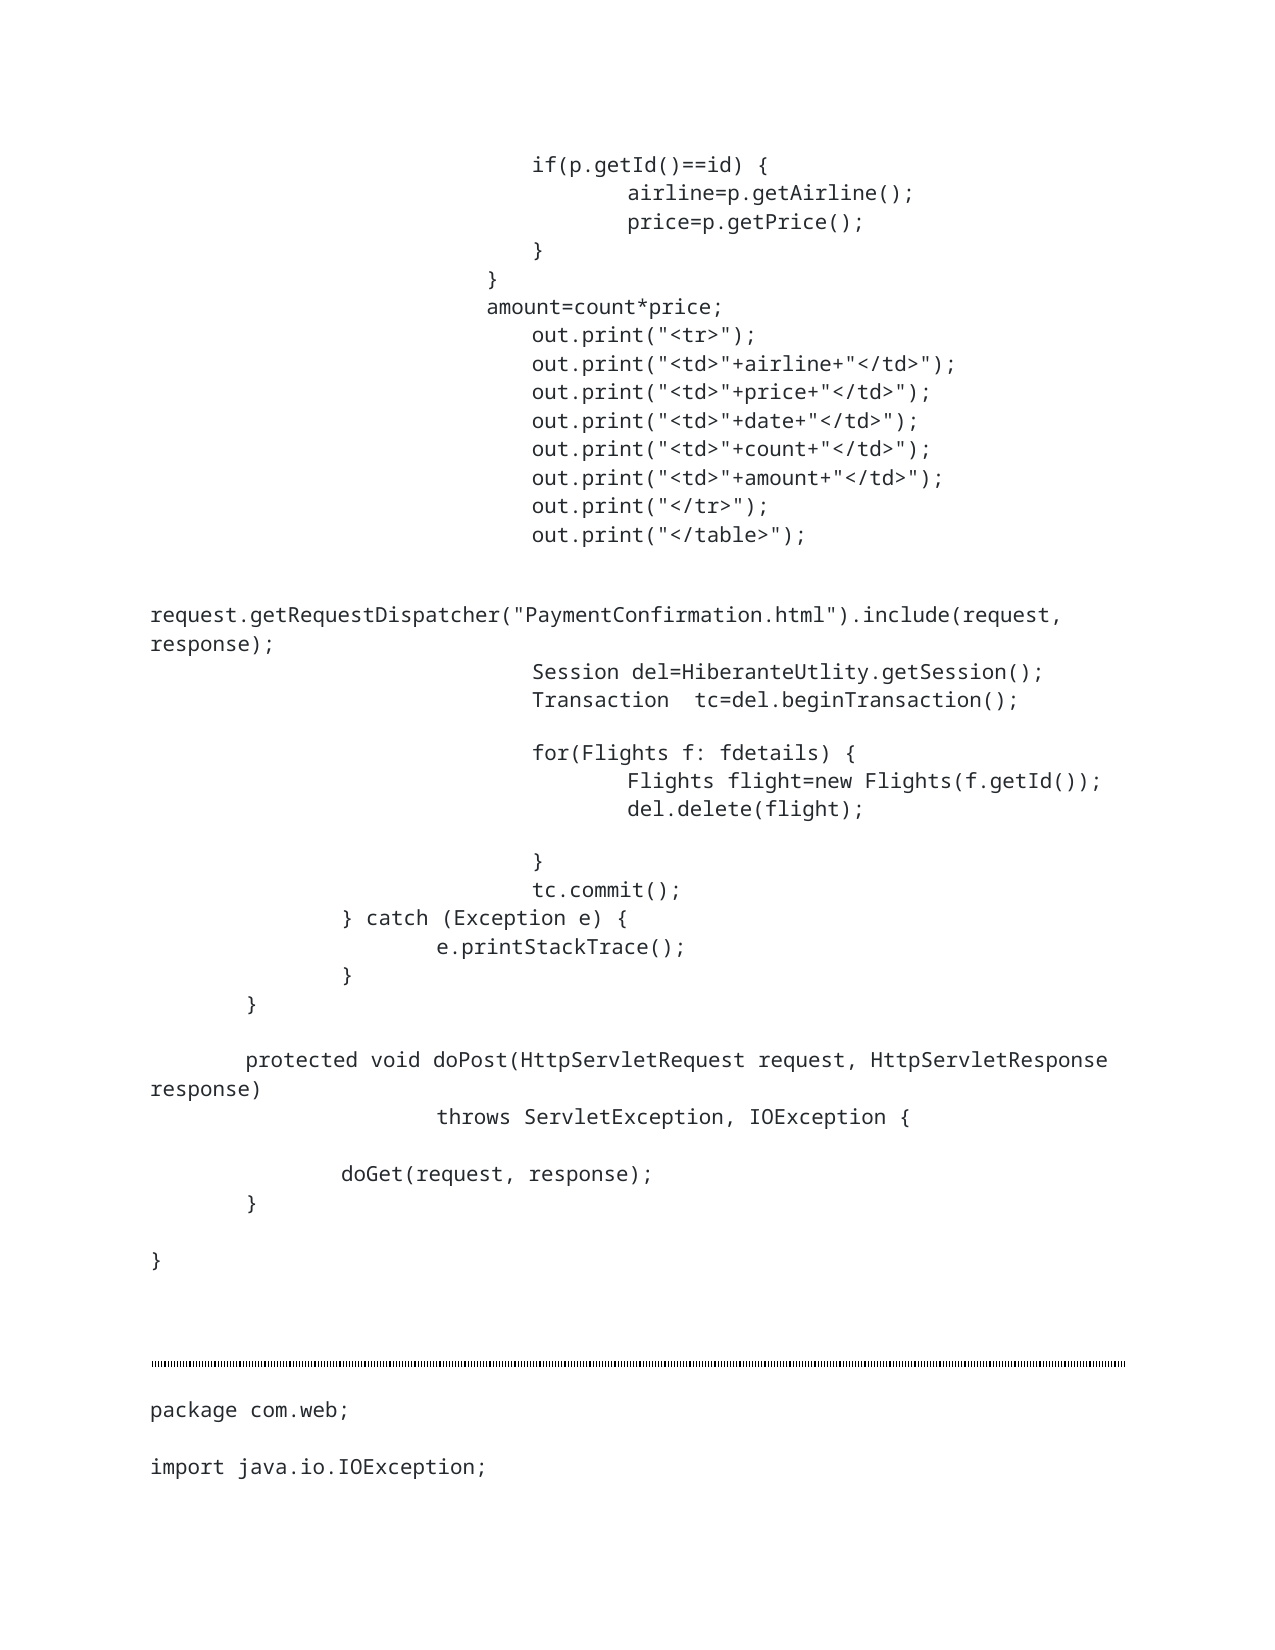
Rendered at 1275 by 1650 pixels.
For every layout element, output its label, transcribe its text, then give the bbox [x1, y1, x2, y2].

text Transaction tc=del.beginTransaction(); [150, 686, 1125, 714]
text package com.web; [150, 1395, 1125, 1424]
text out.print("<td>"+date+"</td>"); [150, 406, 1125, 434]
text out.print("<tr>"); [150, 321, 1125, 349]
text out.print("<td>"+amount+"</td>"); [150, 463, 1125, 491]
text } [150, 847, 1125, 875]
text Session del=HiberanteUtlity.getSession(); [150, 657, 1125, 686]
text out.print("<td>"+price+"</td>"); [150, 377, 1125, 406]
text } [150, 264, 1125, 292]
text out.print("<td>"+airline+"</td>"); [150, 349, 1125, 377]
text request.getRequestDispatcher("PaymentConfirmation.html").include(request, response); [150, 548, 1125, 657]
text if(p.getId()==id) { [150, 150, 1125, 178]
text price=p.getPrice(); [150, 207, 1125, 235]
text import java.io.IOException; [150, 1452, 1125, 1481]
text throws ServletException, IOException { [150, 1102, 1125, 1131]
text } [150, 1245, 1125, 1273]
text } catch (Exception e) { [150, 903, 1125, 932]
text amount=count*price; [150, 292, 1125, 321]
text airline=p.getAirline(); [150, 178, 1125, 207]
text tc.commit(); [150, 875, 1125, 903]
text del.delete(flight); [150, 794, 1125, 823]
text } [150, 960, 1125, 989]
text } [150, 235, 1125, 264]
text } [150, 989, 1125, 1017]
text out.print("<td>"+count+"</td>"); [150, 434, 1125, 463]
text for(Flights f: fdetails) { [150, 738, 1125, 766]
text Flights flight=new Flights(f.getId()); [150, 766, 1125, 794]
text e.printStackTrace(); [150, 932, 1125, 960]
text out.print("</tr>"); [150, 491, 1125, 520]
text doGet(request, response); [150, 1159, 1125, 1188]
text protected void doPost(HttpServletRequest request, HttpServletResponse response) [150, 1046, 1125, 1102]
text out.print("</table>"); [150, 520, 1125, 548]
text } [150, 1188, 1125, 1216]
